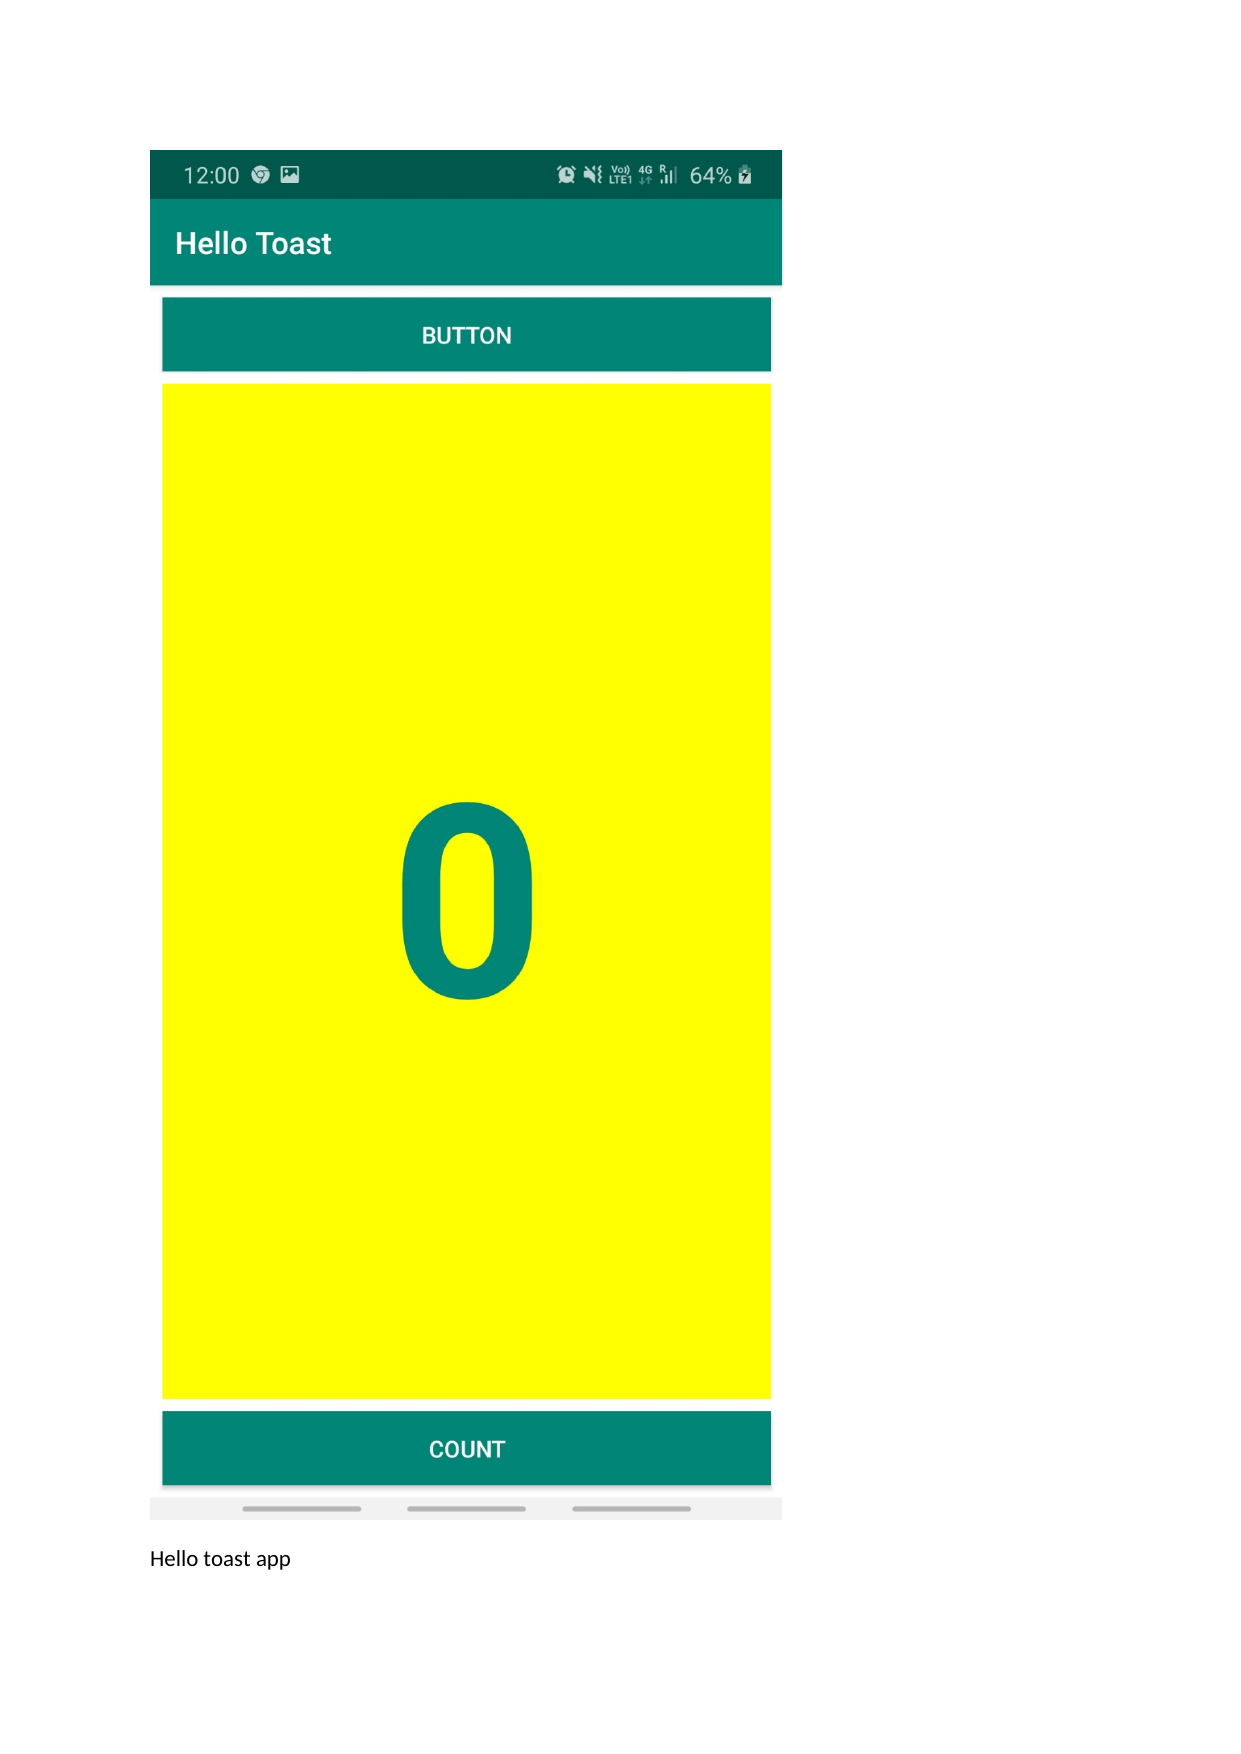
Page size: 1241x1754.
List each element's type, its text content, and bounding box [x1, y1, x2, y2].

picture [150, 150, 783, 1520]
text Hello toast app [150, 1544, 1090, 1573]
